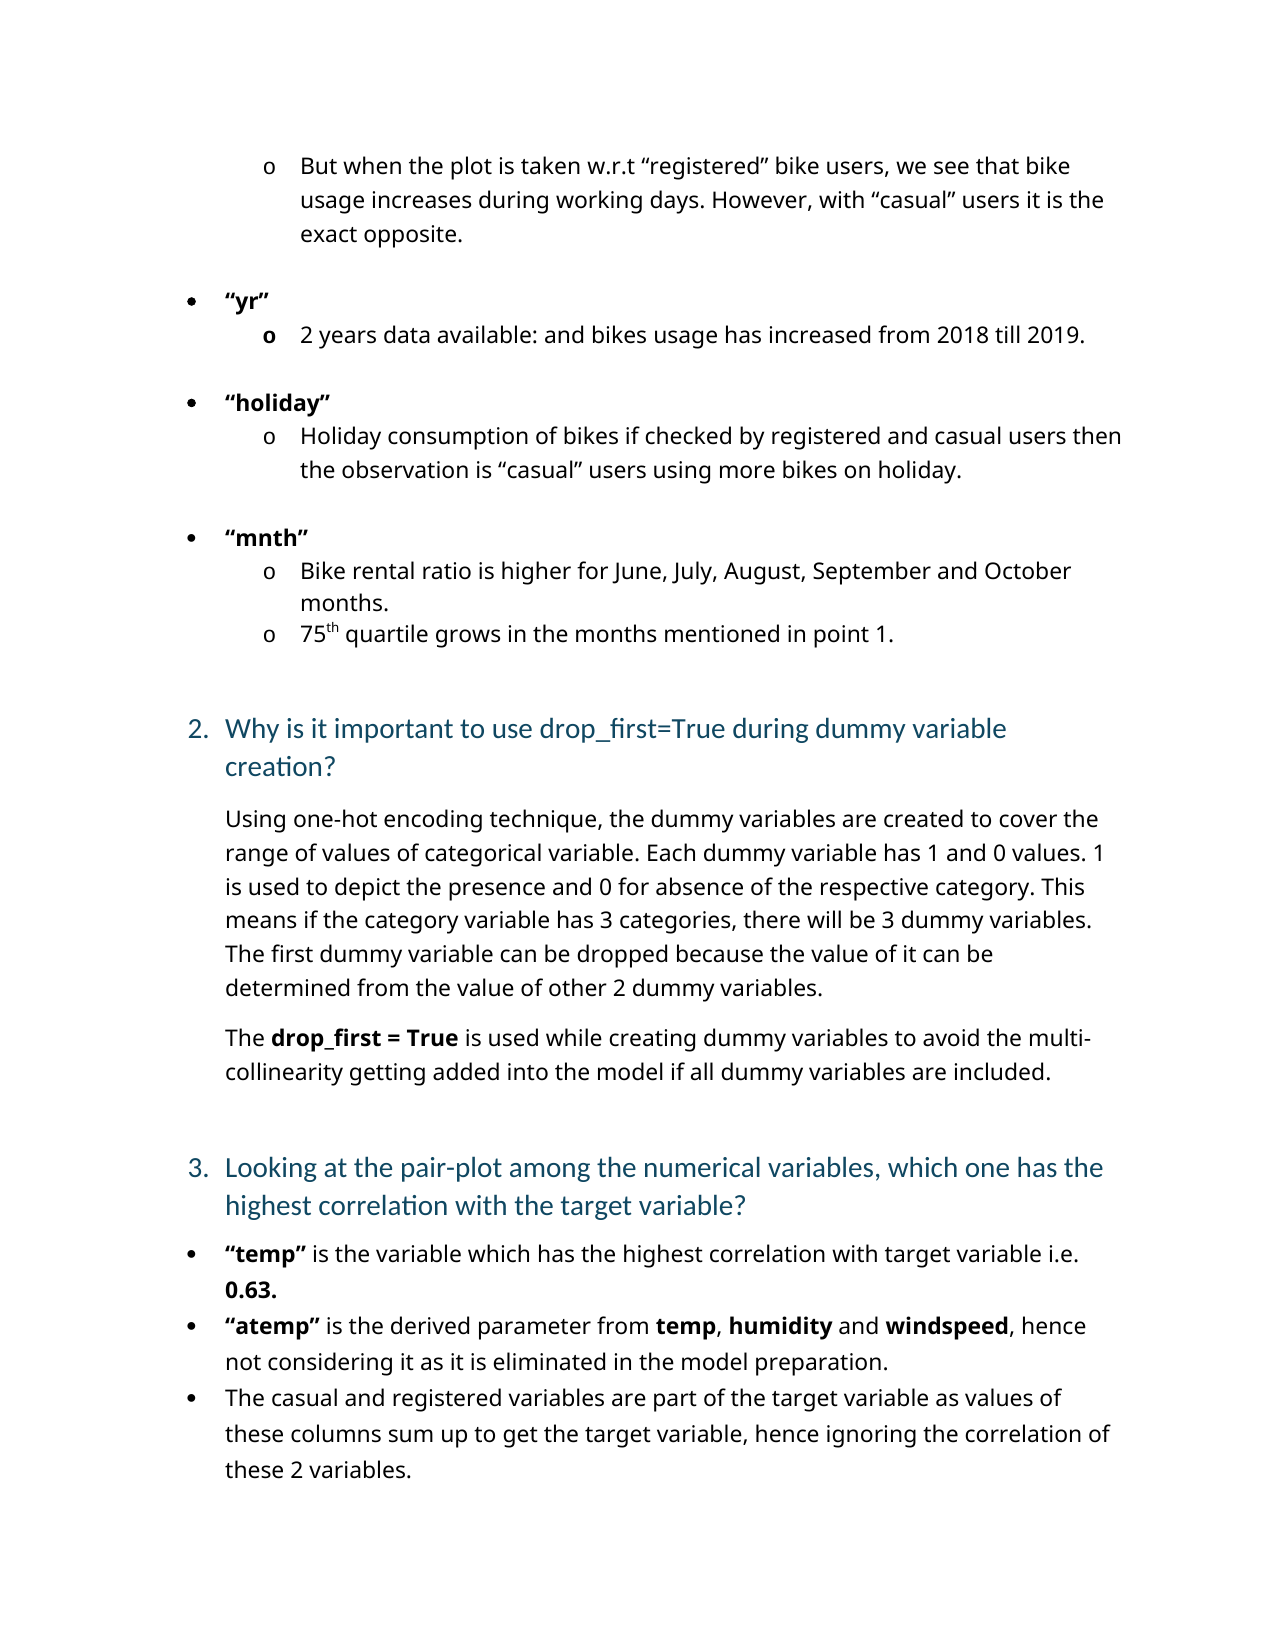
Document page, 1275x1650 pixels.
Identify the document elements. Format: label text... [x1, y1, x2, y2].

list “yr” [187, 285, 1125, 316]
list Bike rental ratio is higher for June, July, August, September and October months. [262, 555, 1125, 618]
list “mnth” [187, 522, 1125, 553]
list 75th quartile grows in the months mentioned in point 1. [262, 618, 1125, 649]
subtitle The drop_first = True is used while creating dummy variables to avoid the multi-collinearity getting added into the model if all dummy variables are included. [225, 1022, 1125, 1087]
subtitle Why is it important to use drop_first=True during dummy variable creation? [187, 710, 1125, 784]
list The casual and registered variables are part of the target variable as values of these columns sum up to get the target variable, hence ignoring the correlation of these 2 variables. [187, 1382, 1125, 1485]
subtitle Looking at the pair-plot among the numerical variables, which one has the highest correlation with the target variable? [187, 1149, 1125, 1223]
list 2 years data available: and bikes usage has increased from 2018 till 2019. [262, 319, 1125, 350]
list “atemp” is the derived parameter from temp, humidity and windspeed, hence not considering it as it is eliminated in the model preparation. [187, 1310, 1125, 1377]
list But when the plot is taken w.r.t “registered” bike users, we see that bike usage increases during working days. However, with “casual” users it is the exact opposite. [262, 150, 1125, 249]
list “holiday” [187, 386, 1125, 418]
list Holiday consumption of bikes if checked by registered and casual users then the observation is “casual” users using more bikes on holiday. [262, 420, 1125, 485]
subtitle Using one-hot encoding technique, the dummy variables are created to cover the range of values of categorical variable. Each dummy variable has 1 and 0 values. 1 is used to depict the presence and 0 for absence of the respective category. This means if the category variable has 3 categories, there will be 3 dummy variables. The first dummy variable can be dropped because the value of it can be determined from the value of other 2 dummy variables. [225, 803, 1125, 1003]
list “temp” is the variable which has the highest correlation with target variable i.e. 0.63. [187, 1238, 1125, 1305]
